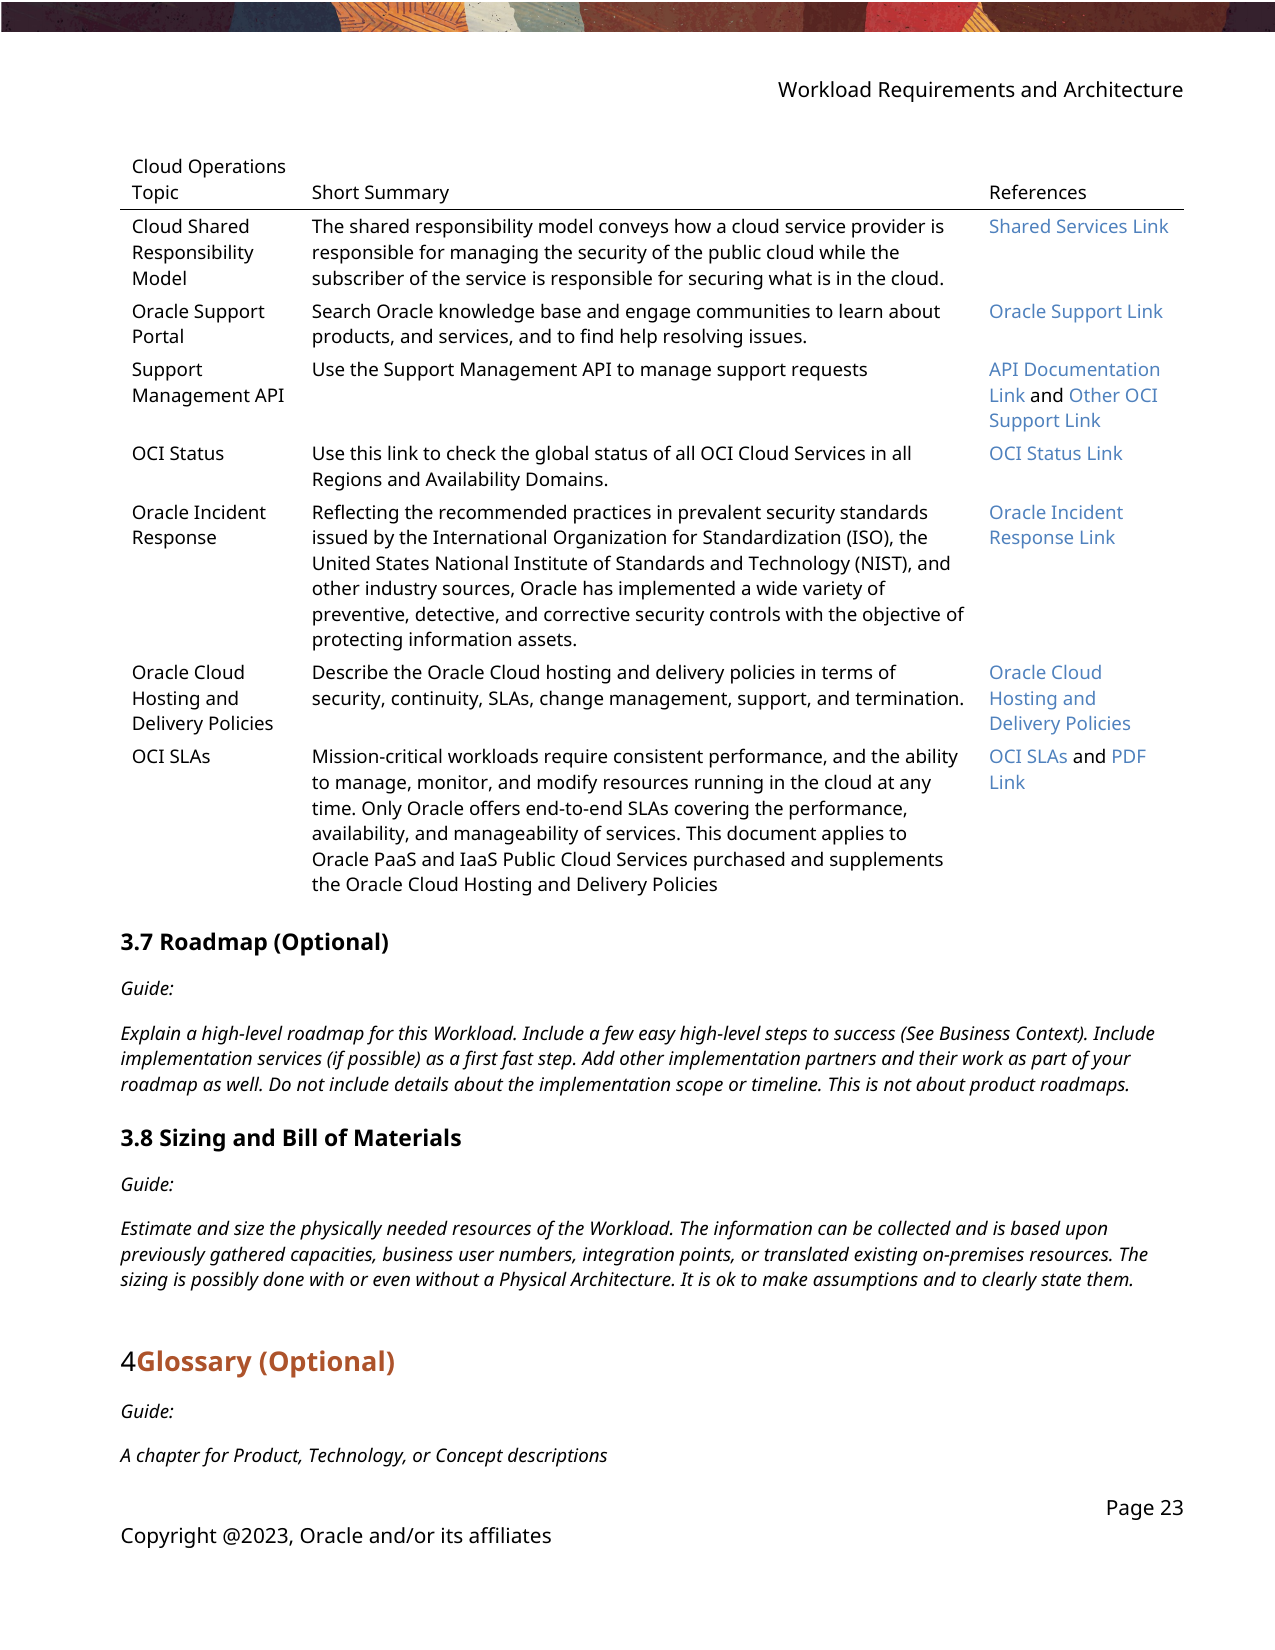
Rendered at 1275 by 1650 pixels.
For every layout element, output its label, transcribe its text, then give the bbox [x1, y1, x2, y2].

picture [1, 2, 1275, 32]
table_cell Oracle Incident Response [120, 495, 300, 656]
table_cell OCI Status [120, 437, 300, 495]
table_cell Use this link to check the global status of all OCI Cloud Services in all Regions and Availability Domains. [300, 437, 978, 495]
text Guide: [120, 976, 1184, 1001]
table_cell Oracle Cloud Hosting and Delivery Policies [978, 656, 1184, 740]
text Estimate and size the physically needed resources of the Workload. The information can be collected and is based upon previously gathered capacities, business user numbers, integration points, or translated existing on-premises resources. The sizing is possibly done with or even without a Physical Architecture. It is ok to make assumptions and to clearly state them. [120, 1216, 1184, 1292]
table_cell Cloud Shared Responsibility Model [120, 210, 300, 294]
table_cell Oracle Support Portal [120, 294, 300, 353]
subtitle Roadmap (Optional) [120, 926, 1184, 957]
table_cell API Documentation Link and Other OCI Support Link [978, 353, 1184, 437]
table_cell Oracle Support Link [978, 294, 1184, 353]
table_cell Use the Support Management API to manage support requests [300, 353, 978, 437]
subtitle Glossary (Optional) [120, 1342, 1184, 1379]
table_cell OCI SLAs [120, 740, 300, 901]
table_cell Shared Services Link [978, 210, 1184, 294]
text A chapter for Product, Technology, or Concept descriptions [120, 1442, 1184, 1468]
table_cell OCI SLAs and PDF Link [978, 740, 1184, 901]
table_cell Mission-critical workloads require consistent performance, and the ability to manage, monitor, and modify resources running in the cloud at any time. Only Oracle offers end-to-end SLAs covering the performance, availability, and manageability of services. This document applies to Oracle PaaS and IaaS Public Cloud Services purchased and supplements the Oracle Cloud Hosting and Delivery Policies [300, 740, 978, 901]
table_cell Oracle Incident Response Link [978, 495, 1184, 656]
table_cell Search Oracle knowledge base and engage communities to learn about products, and services, and to find help resolving issues. [300, 294, 978, 353]
table_header Short Summary [300, 150, 978, 208]
table_cell Reflecting the recommended practices in prevalent security standards issued by the International Organization for Standardization (ISO), the United States National Institute of Standards and Technology (NIST), and other industry sources, Oracle has implemented a wide variety of preventive, detective, and corrective security controls with the objective of protecting information assets. [300, 495, 978, 656]
table_header References [978, 150, 1184, 208]
table_cell OCI Status Link [978, 437, 1184, 495]
text Guide: [120, 1398, 1184, 1423]
text Explain a high-level roadmap for this Workload. Include a few easy high-level steps to success (See Business Context). Include implementation services (if possible) as a first fast step. Add other implementation partners and their work as part of your roadmap as well. Do not include details about the implementation scope or timeline. This is not about product roadmaps. [120, 1020, 1184, 1096]
table_cell The shared responsibility model conveys how a cloud service provider is responsible for managing the security of the public cloud while the subscriber of the service is responsible for securing what is in the cloud. [300, 210, 978, 294]
subtitle Sizing and Bill of Materials [120, 1121, 1184, 1153]
text Guide: [120, 1171, 1184, 1197]
table_cell Describe the Oracle Cloud hosting and delivery policies in terms of security, continuity, SLAs, change management, support, and termination. [300, 656, 978, 740]
table_header Cloud Operations Topic [120, 150, 300, 208]
table_cell Oracle Cloud Hosting and Delivery Policies [120, 656, 300, 740]
table_cell Support Management API [120, 353, 300, 437]
